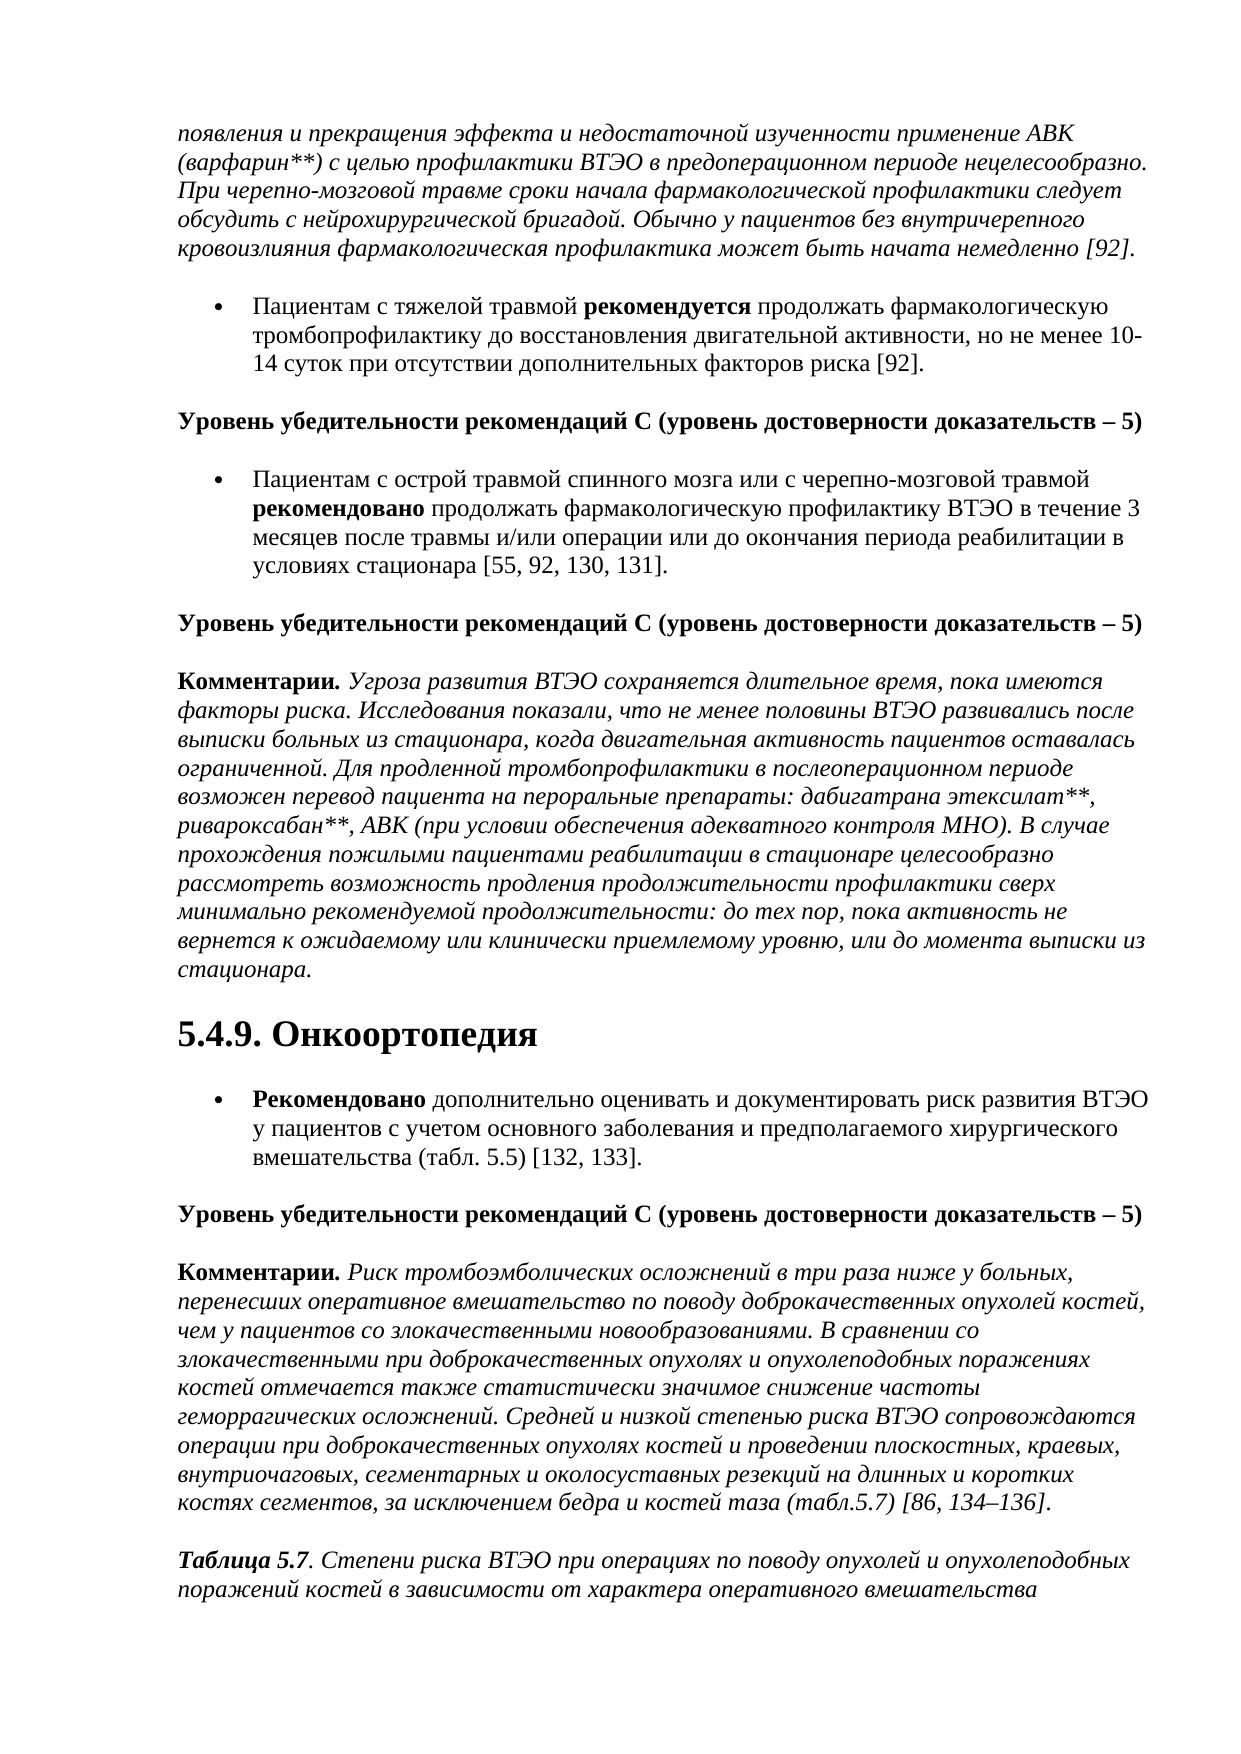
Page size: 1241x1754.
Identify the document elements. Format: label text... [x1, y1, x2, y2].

text Уровень убедительности рекомендаций С (уровень достоверности доказательств – 5) [177, 608, 1152, 637]
text Уровень убедительности рекомендаций С (уровень достоверности доказательств – 5) [177, 1199, 1152, 1228]
text Комментарии. Угроза развития ВТЭО сохраняется длительное время, пока имеются факторы риска. Исследования показали, что не менее половины ВТЭО развивались после выписки больных из стационара, когда двигательная активность пациентов оставалась ограниченной. Для продленной тромбопрофилактики в послеоперационном периоде возможен перевод пациента на пероральные препараты: дабигатрана этексилат**, ривароксабан**, АВК (при условии обеспечения адекватного контроля МНО). В случае прохождения пожилыми пациентами реабилитации в стационаре целесообразно рассмотреть возможность продления продолжительности профилактики сверх минимально рекомендуемой продолжительности: до тех пор, пока активность не вернется к ожидаемому или клинически приемлемому уровню, или до момента выписки из стационара. [177, 666, 1152, 983]
text Уровень убедительности рекомендаций С (уровень достоверности доказательств – 5) [177, 406, 1152, 435]
list Рекомендовано дополнительно оценивать и документировать риск развития ВТЭО у пациентов с учетом основного заболевания и предполагаемого хирургического вмешательства (табл. 5.5) [132, 133]. [215, 1084, 1152, 1170]
text Комментарии. Риск тромбоэмболических осложнений в три раза ниже у больных, перенесших оперативное вмешательство по поводу доброкачественных опухолей костей, чем у пациентов со злокачественными новообразованиями. В сравнении со злокачественными при доброкачественных опухолях и опухолеподобных поражениях костей отмечается также статистически значимое снижение частоты геморрагических осложнений. Средней и низкой степенью риска ВТЭО сопровождаются операции при доброкачественных опухолях костей и проведении плоскостных, краевых, внутриочаговых, сегментарных и околосуставных резекций на длинных и коротких костях сегментов, за исключением бедра и костей таза (табл.5.7) [86, 134–136]. [177, 1257, 1152, 1516]
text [177, 118, 1152, 262]
list Пациентам с тяжелой травмой рекомендуется продолжать фармакологическую тромбопрофилактику до восстановления двигательной активности, но не менее 10-14 суток при отсутствии дополнительных факторов риска [92]. [215, 291, 1152, 377]
text 5.4.9. Онкоортопедия [177, 1012, 1152, 1055]
text Таблица 5.7. Степени риска ВТЭО при операциях по поводу опухолей и опухолеподобных поражений костей в зависимости от характера оперативного вмешательства [177, 1545, 1152, 1603]
list Пациентам с острой травмой спинного мозга или с черепно-мозговой травмой рекомендовано продолжать фармакологическую профилактику ВТЭО в течение 3 месяцев после травмы и/или операции или до окончания периода реабилитации в условиях стационара [55, 92, 130, 131]. [215, 464, 1152, 579]
